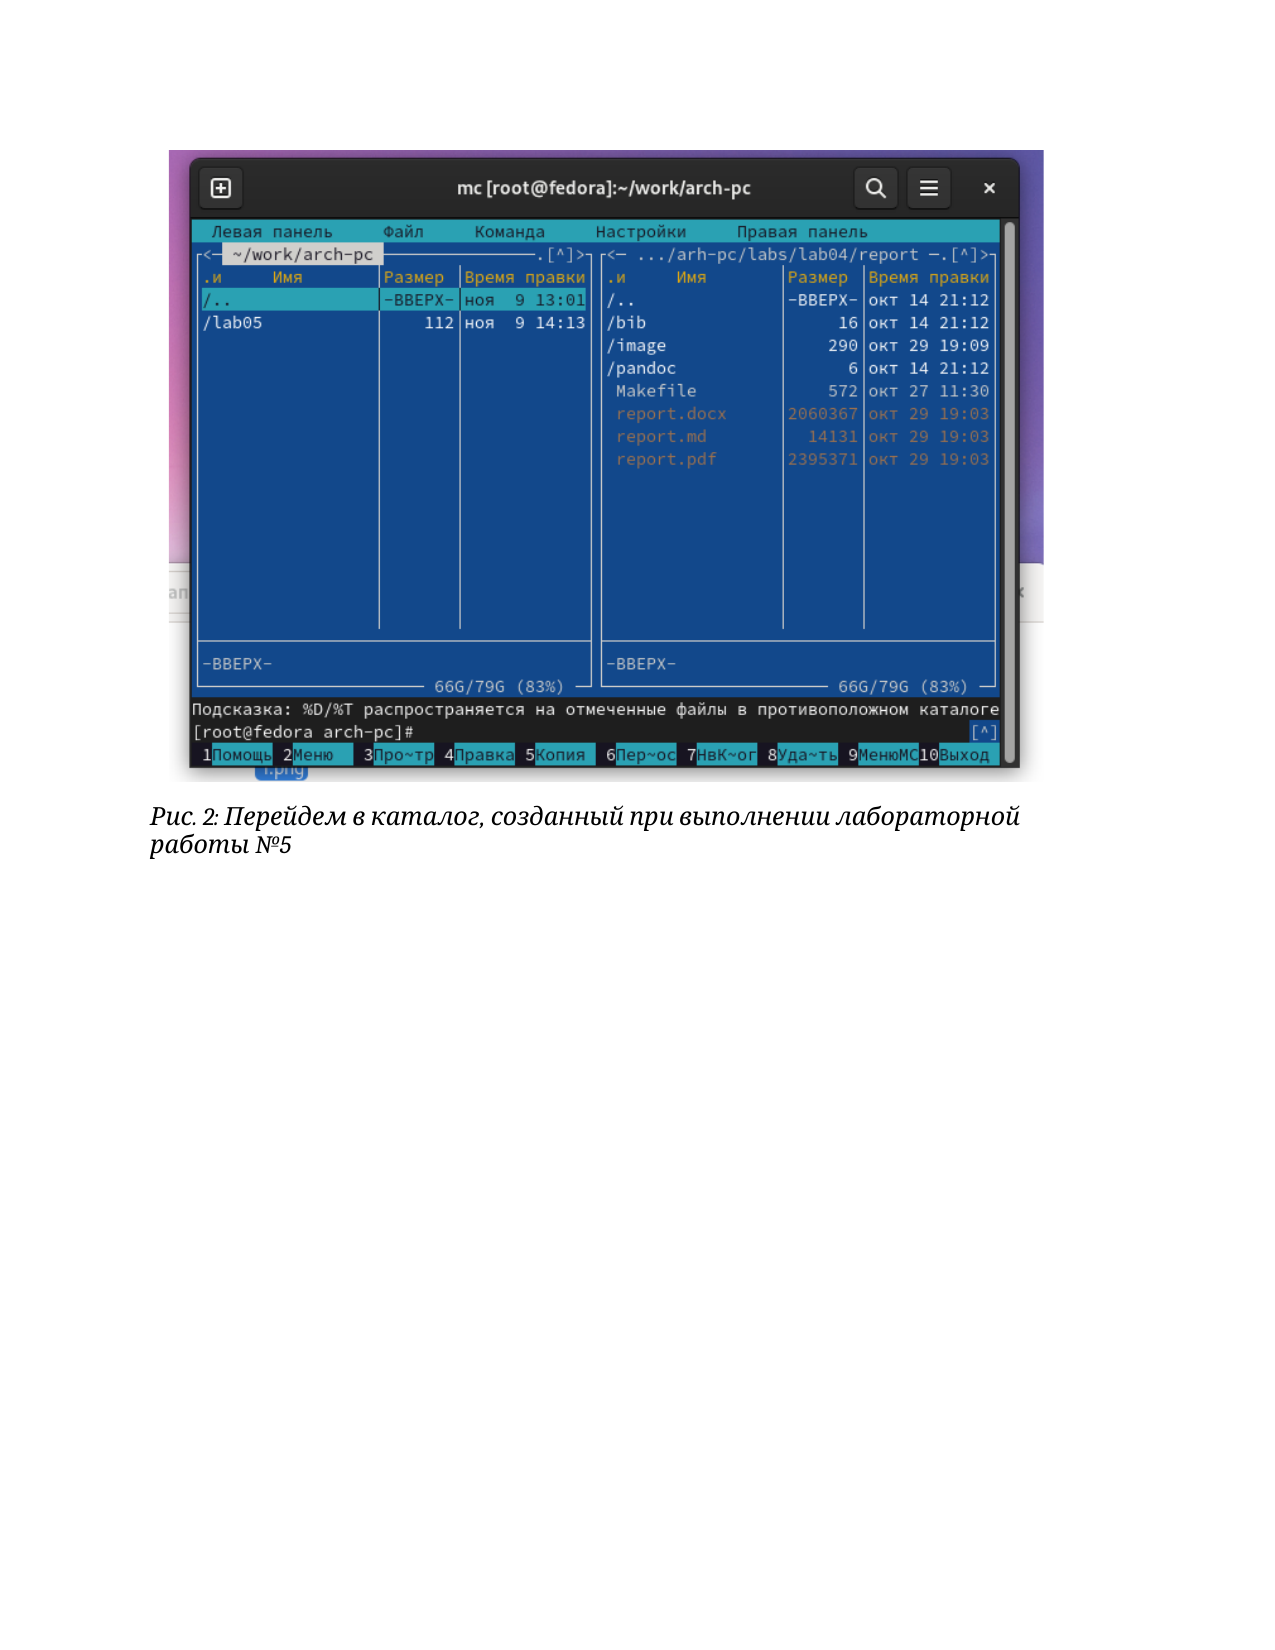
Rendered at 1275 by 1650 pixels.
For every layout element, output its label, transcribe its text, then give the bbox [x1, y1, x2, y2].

text Рис. 2: Перейдем в каталог, созданный при выполнении лабораторной работы №5 [150, 802, 1125, 860]
picture [168, 150, 1044, 782]
